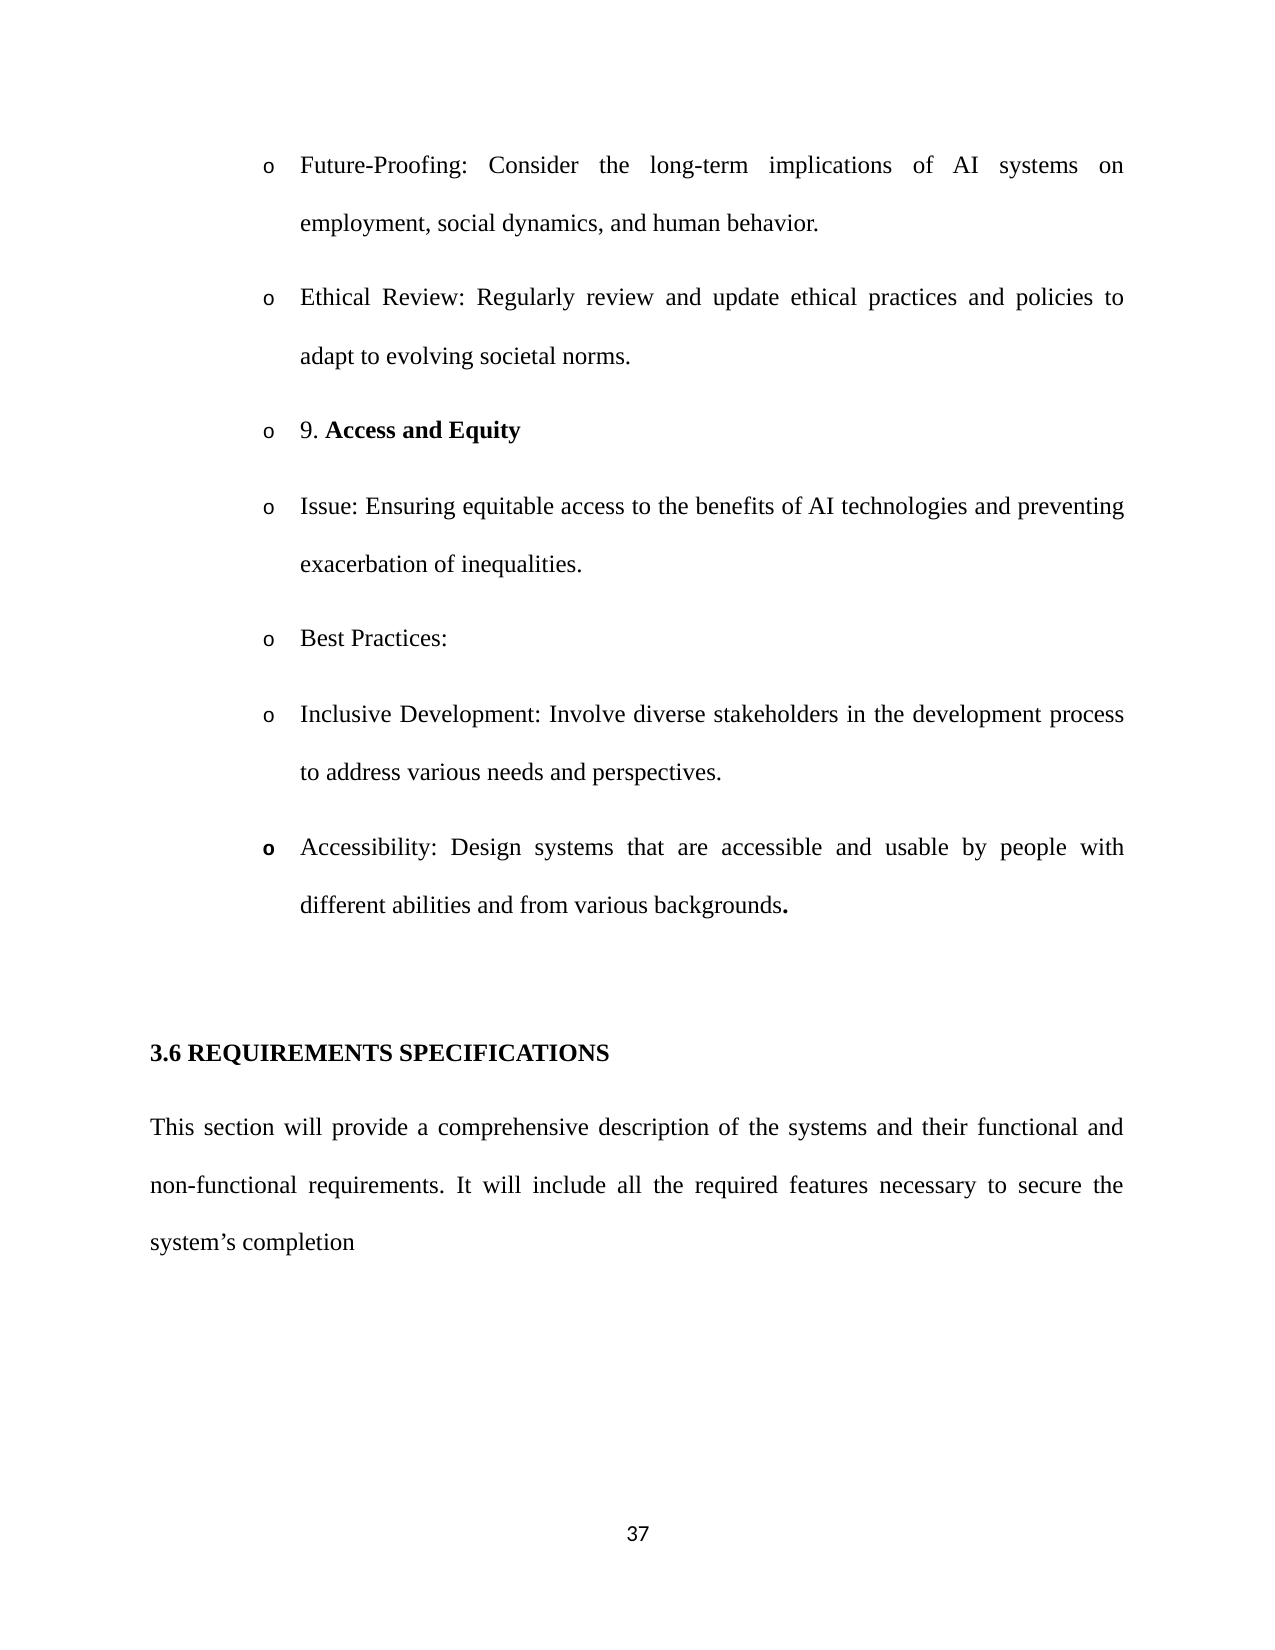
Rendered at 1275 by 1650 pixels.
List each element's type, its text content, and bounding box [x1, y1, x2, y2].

list Inclusive Development: Involve diverse stakeholders in the development process to address various needs and perspectives. [262, 699, 1125, 786]
list 9. Access and Equity [262, 415, 1125, 444]
list Future-Proofing: Consider the long-term implications of AI systems on employment, social dynamics, and human behavior. [262, 150, 1125, 237]
list Issue: Ensuring equitable access to the benefits of AI technologies and preventing exacerbation of inequalities. [262, 491, 1125, 578]
text 3.6 REQUIREMENTS SPECIFICATIONS [150, 1038, 1125, 1067]
list Ethical Review: Regularly review and update ethical practices and policies to adapt to evolving societal norms. [262, 282, 1125, 369]
list Accessibility: Design systems that are accessible and usable by people with different abilities and from various backgrounds. [262, 832, 1125, 919]
list Best Practices: [262, 623, 1125, 653]
text This section will provide a comprehensive description of the systems and their functional and non-functional requirements. It will include all the required features necessary to secure the system’s completion [150, 1112, 1125, 1256]
